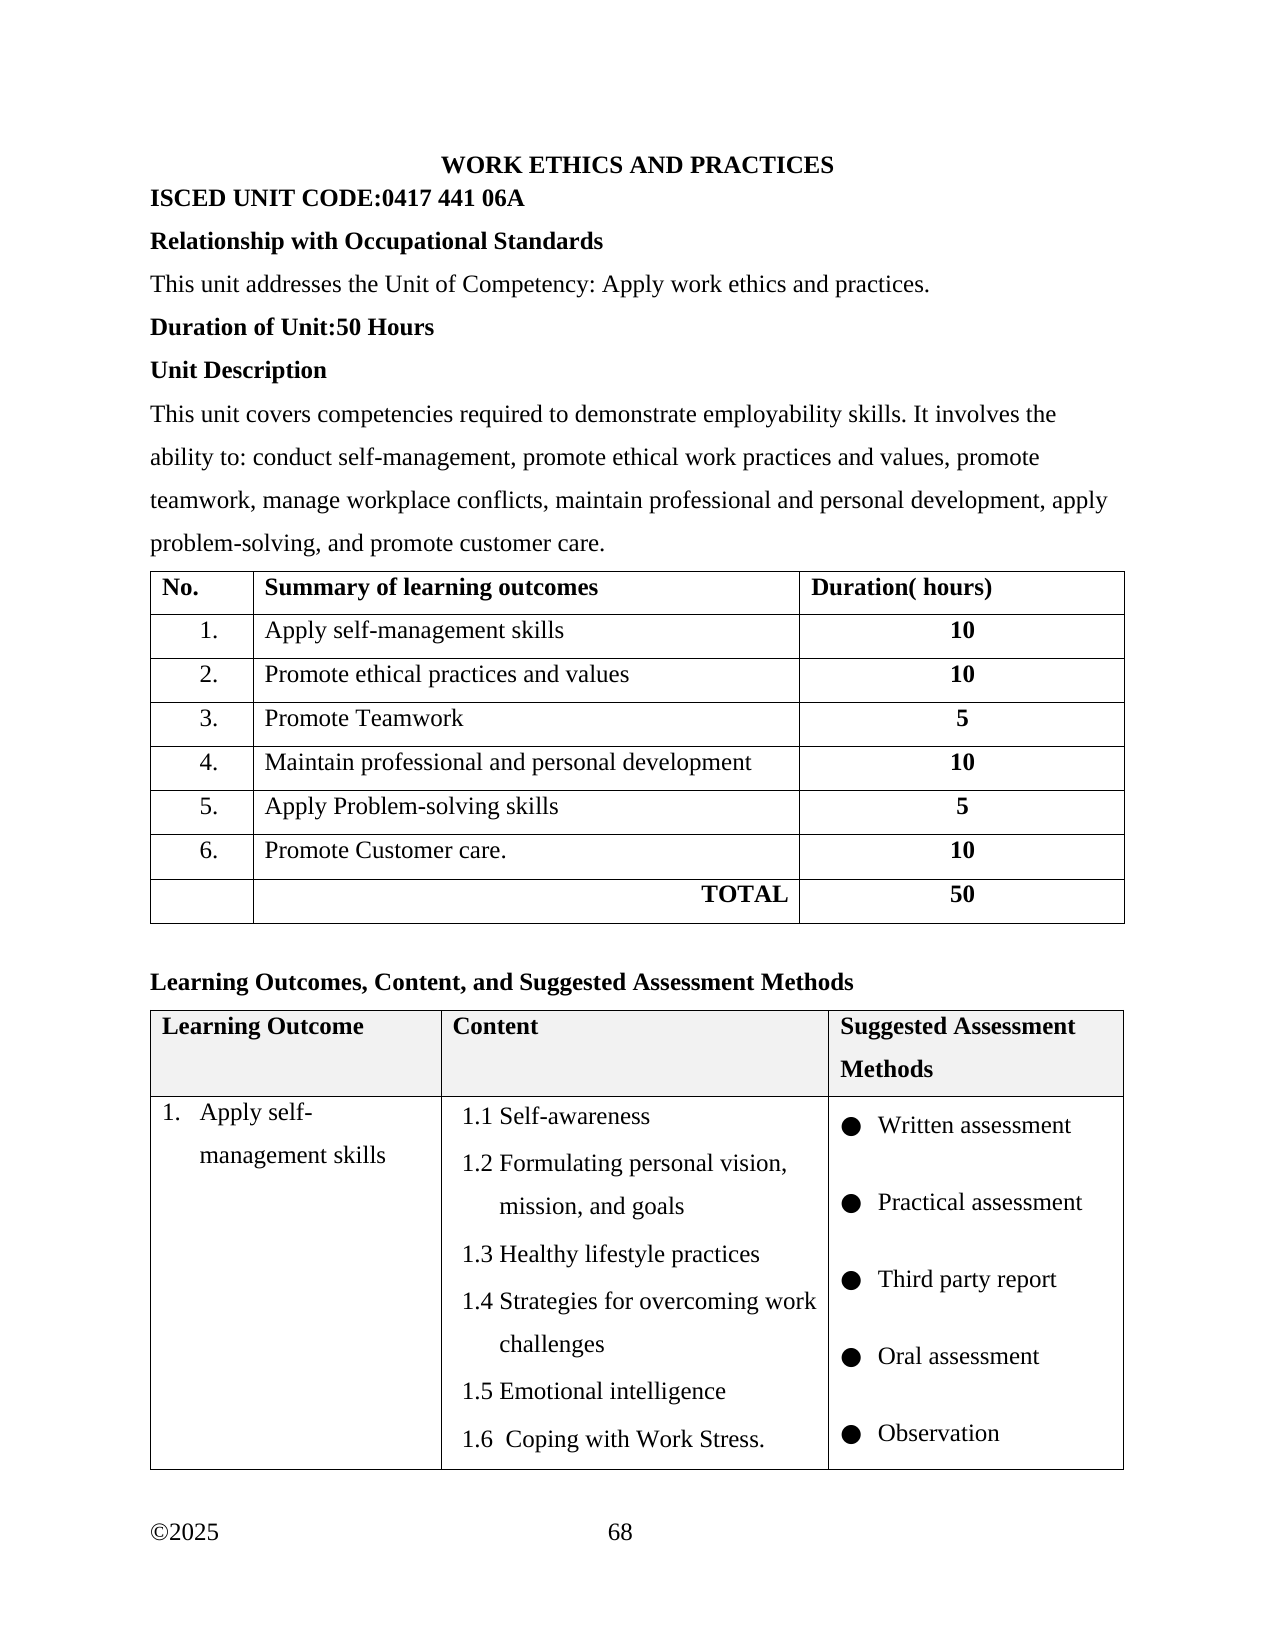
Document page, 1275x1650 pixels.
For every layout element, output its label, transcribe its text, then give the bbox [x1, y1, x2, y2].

table_cell Promote Teamwork [254, 703, 799, 746]
table_header Summary of learning outcomes [254, 572, 799, 614]
table_cell Apply self-management skills [151, 1097, 441, 1469]
table_cell [151, 835, 253, 878]
text Duration of Unit:50 Hours [150, 312, 1125, 341]
text Unit Description [150, 356, 1125, 384]
table_cell 10 [800, 659, 1124, 702]
table_cell Promote ethical practices and values [254, 659, 799, 702]
table_cell Apply Problem-solving skills [254, 791, 799, 834]
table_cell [829, 1097, 1123, 1469]
table_header No. [151, 572, 253, 614]
text This unit addresses the Unit of Competency: Apply work ethics and practices. [150, 269, 1125, 298]
table_cell [151, 703, 253, 746]
text Relationship with Occupational Standards [150, 226, 1125, 255]
table_cell [151, 659, 253, 702]
subtitle WORK ETHICS AND PRACTICES [150, 150, 1125, 179]
text Learning Outcomes, Content, and Suggested Assessment Methods [150, 967, 1125, 995]
table_cell TOTAL [254, 880, 799, 922]
text ISCED UNIT CODE:0417 441 06A [150, 183, 1125, 212]
table_cell 10 [800, 835, 1124, 878]
table_cell [151, 791, 253, 834]
table_cell Apply self-management skills [254, 615, 799, 658]
table_header Suggested Assessment Methods [829, 1011, 1123, 1096]
table_cell 5 [800, 703, 1124, 746]
table_cell 10 [800, 747, 1124, 790]
table_header Duration( hours) [800, 572, 1124, 614]
table_cell 5 [800, 791, 1124, 834]
text This unit covers competencies required to demonstrate employability skills. It involves the ability to: conduct self-management, promote ethical work practices and values, promote teamwork, manage workplace conflicts, maintain professional and personal development, apply problem-solving, and promote customer care. [150, 399, 1125, 557]
table_cell 10 [800, 615, 1124, 658]
table_cell [151, 747, 253, 790]
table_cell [442, 1097, 828, 1469]
table_cell [151, 615, 253, 658]
table_cell Maintain professional and personal development [254, 747, 799, 790]
table_cell [151, 880, 253, 922]
table_header Learning Outcome [151, 1011, 441, 1096]
table_cell Promote Customer care. [254, 835, 799, 878]
table_header Content [442, 1011, 828, 1096]
table_cell 50 [800, 880, 1124, 922]
